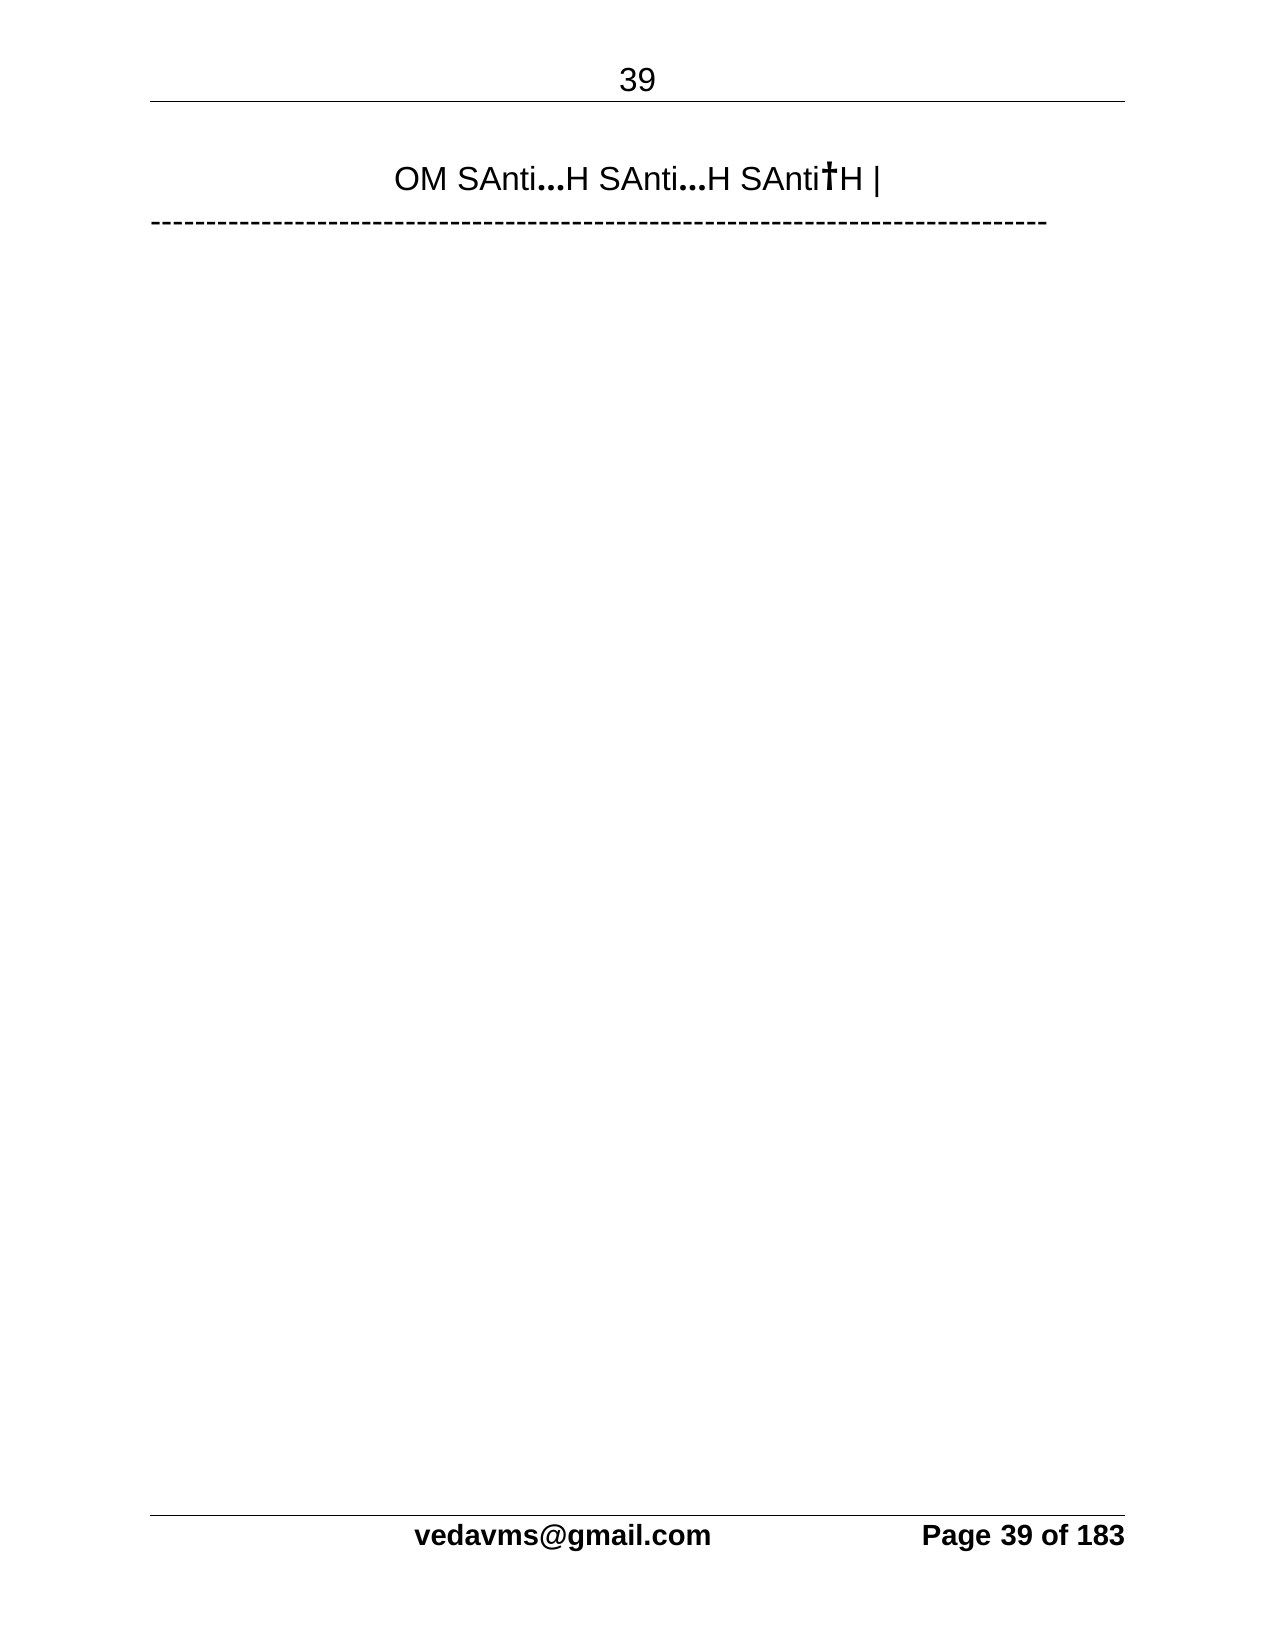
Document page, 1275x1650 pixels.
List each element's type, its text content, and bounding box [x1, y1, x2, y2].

text --------------------------------------------------------------------------------- [150, 201, 1125, 239]
text OM SAnti…H SAnti…H SAnti†H | [150, 150, 1125, 201]
